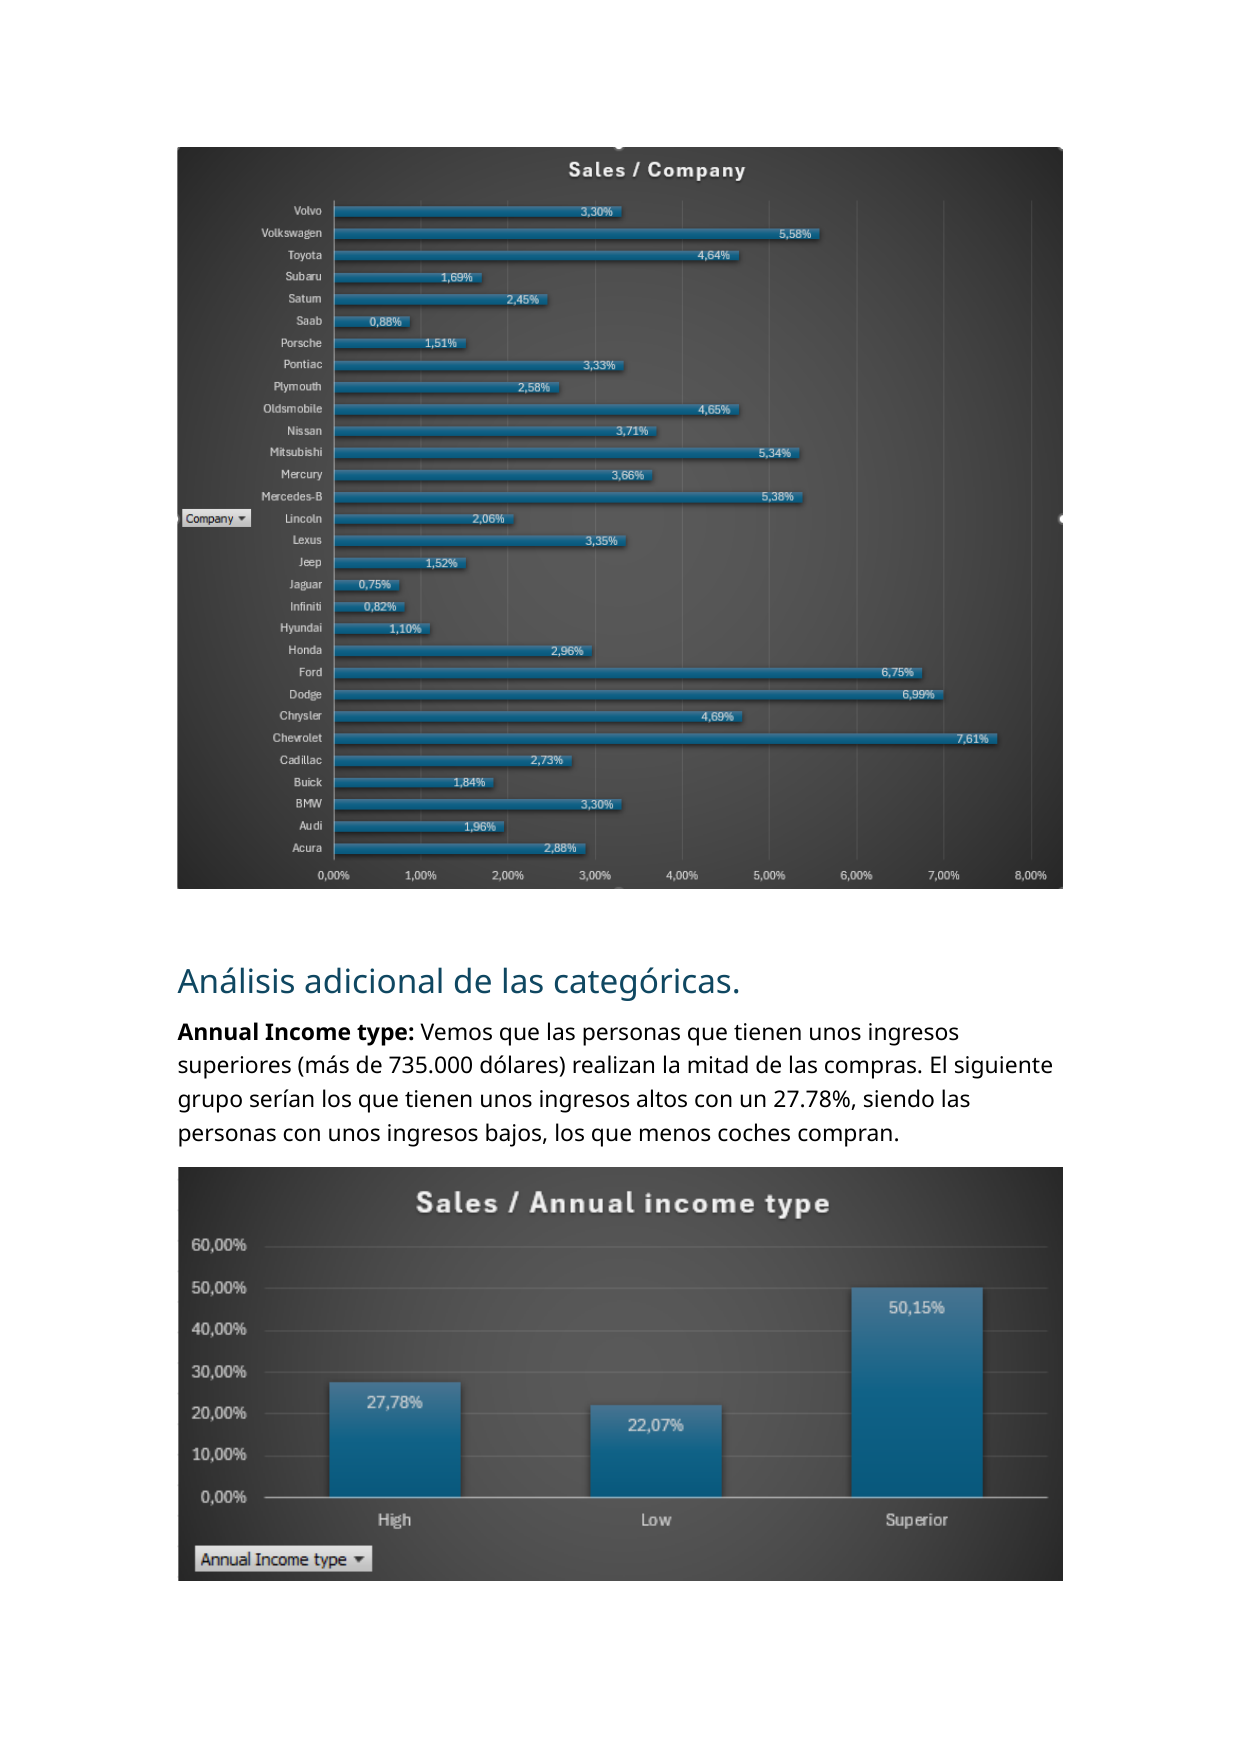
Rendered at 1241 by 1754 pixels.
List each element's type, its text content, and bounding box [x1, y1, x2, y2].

picture [177, 1167, 1063, 1581]
picture [177, 147, 1063, 889]
text Annual Income type: Vemos que las personas que tienen unos ingresos superiores (más de 735.000 dólares) realizan la mitad de las compras. El siguiente grupo serían los que tienen unos ingresos altos con un 27.78%, siendo las personas con unos ingresos bajos, los que menos coches compran. [177, 1016, 1063, 1148]
subtitle Análisis adicional de las categóricas. [177, 958, 1063, 1004]
